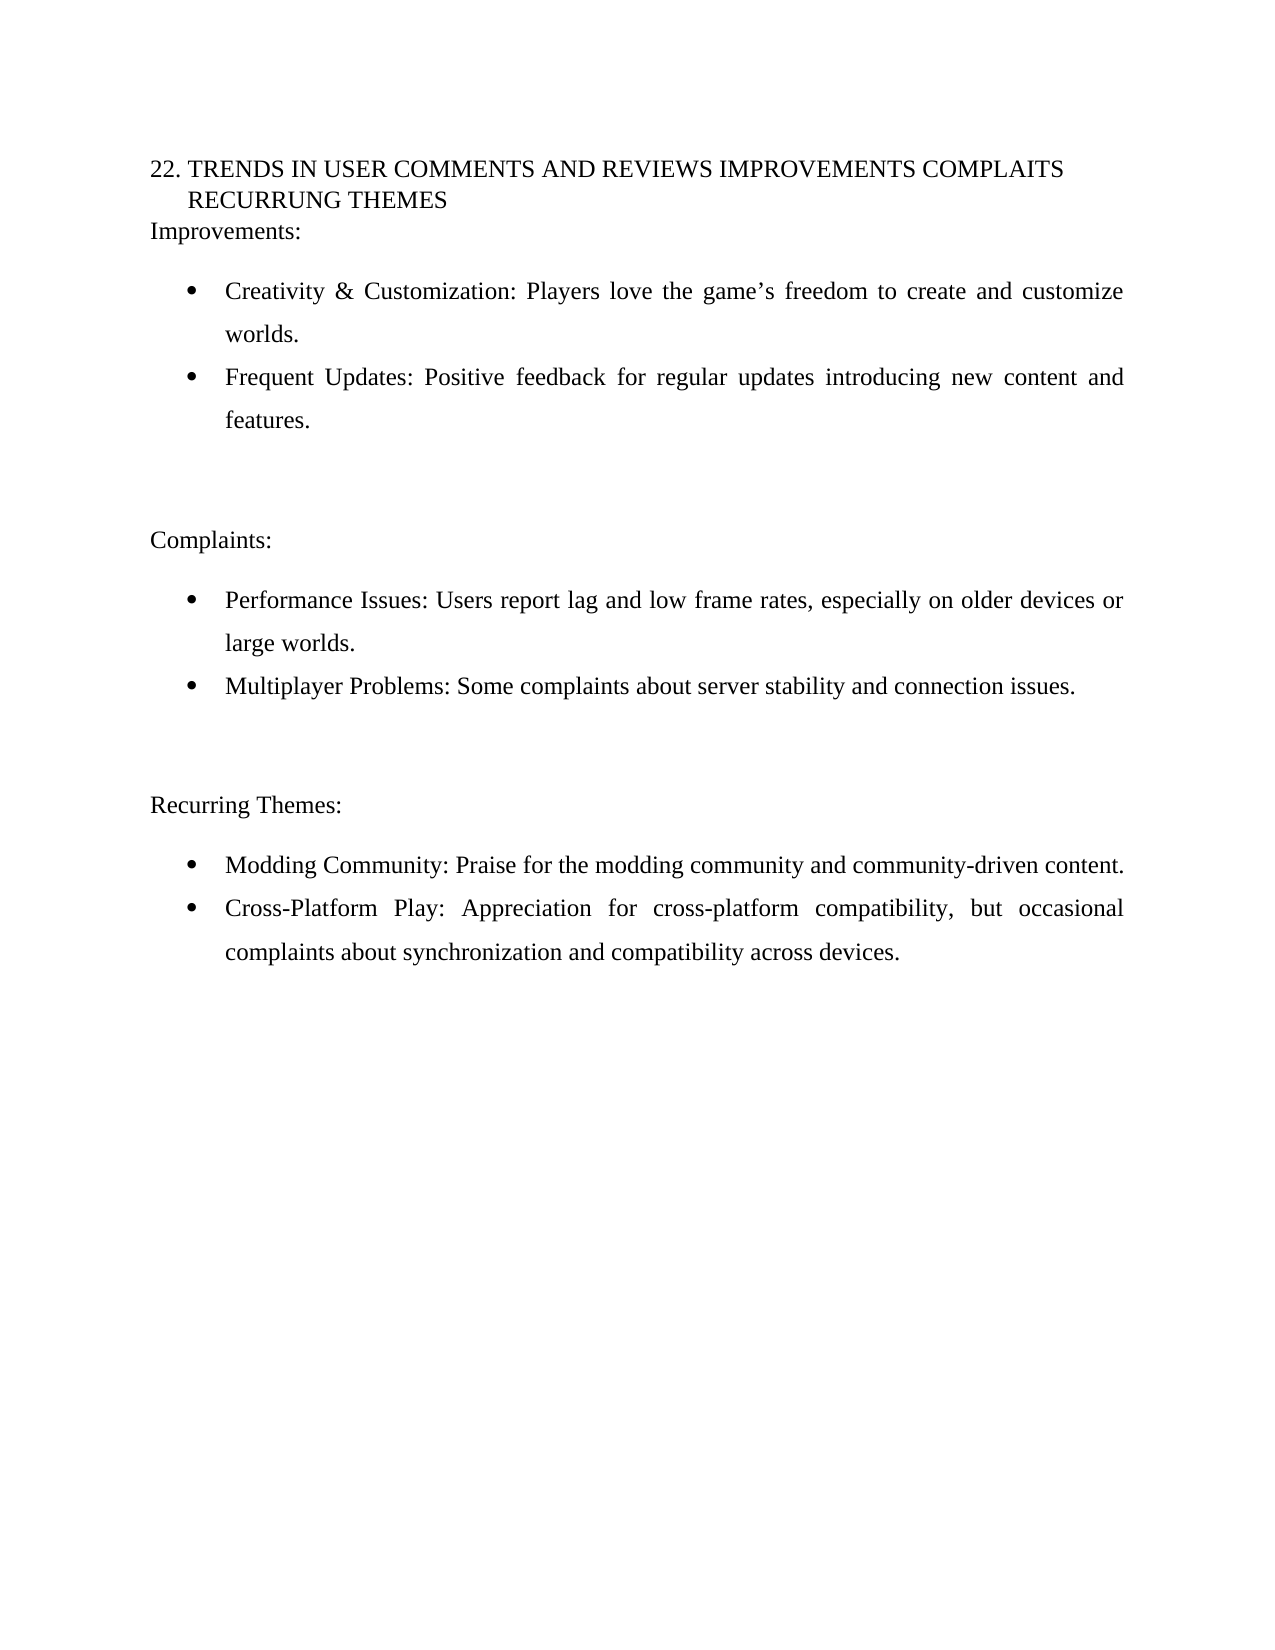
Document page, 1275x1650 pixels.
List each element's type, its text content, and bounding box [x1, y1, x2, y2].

list Multiplayer Problems: Some complaints about server stability and connection issues. [187, 671, 1125, 700]
list Frequent Updates: Positive feedback for regular updates introducing new content and features. [187, 362, 1125, 434]
list Modding Community: Praise for the modding community and community-driven content. [187, 850, 1125, 879]
list Creativity & Customization: Players love the game’s freedom to create and customize worlds. [187, 276, 1125, 348]
list Cross-Platform Play: Appreciation for cross-platform compatibility, but occasional complaints about synchronization and compatibility across devices. [187, 893, 1125, 965]
subtitle TRENDS IN USER COMMENTS AND REVIEWS IMPROVEMENTS COMPLAITS RECURRUNG THEMES [150, 154, 1125, 214]
text Recurring Themes: [150, 791, 1125, 819]
text Complaints: [150, 525, 1125, 554]
text Improvements: [150, 216, 1125, 245]
list Performance Issues: Users report lag and low frame rates, especially on older devices or large worlds. [187, 585, 1125, 657]
